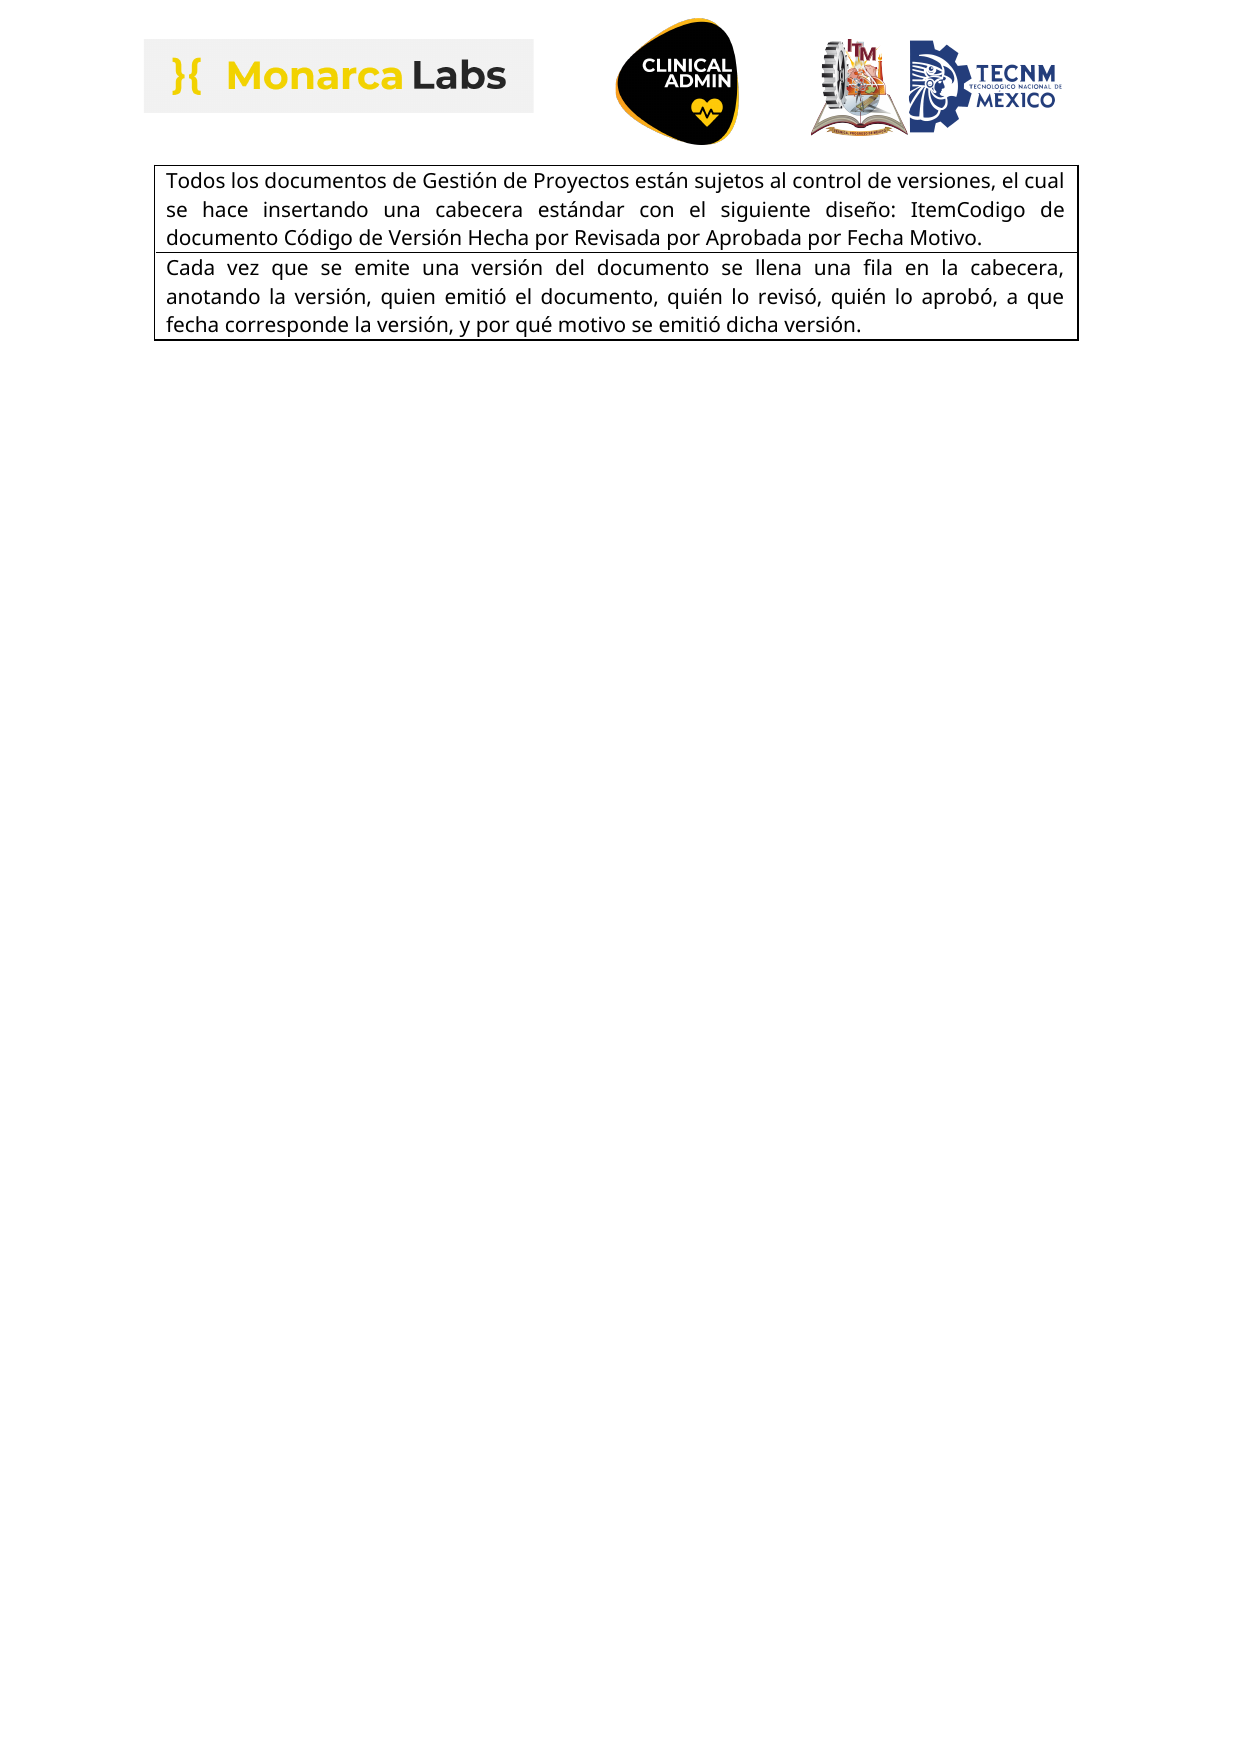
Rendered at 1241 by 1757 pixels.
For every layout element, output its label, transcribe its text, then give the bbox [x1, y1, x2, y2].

picture [143, 39, 534, 113]
table_cell Todos los documentos de Gestión de Proyectos están sujetos al control de versiones, el cual se hace insertando una cabecera estándar con el siguiente diseño: ItemCodigo de documento Código de Versión Hecha por Revisada por Aprobada por Fecha Motivo. [155, 166, 1077, 252]
table_cell Cada vez que se emite una versión del documento se llena una fila en la cabecera, anotando la versión, quien emitió el documento, quién lo revisó, quién lo aprobó, a que fecha corresponde la versión, y por qué motivo se emitió dicha versión. [155, 253, 1077, 339]
picture [811, 39, 1065, 136]
picture [615, 18, 748, 145]
